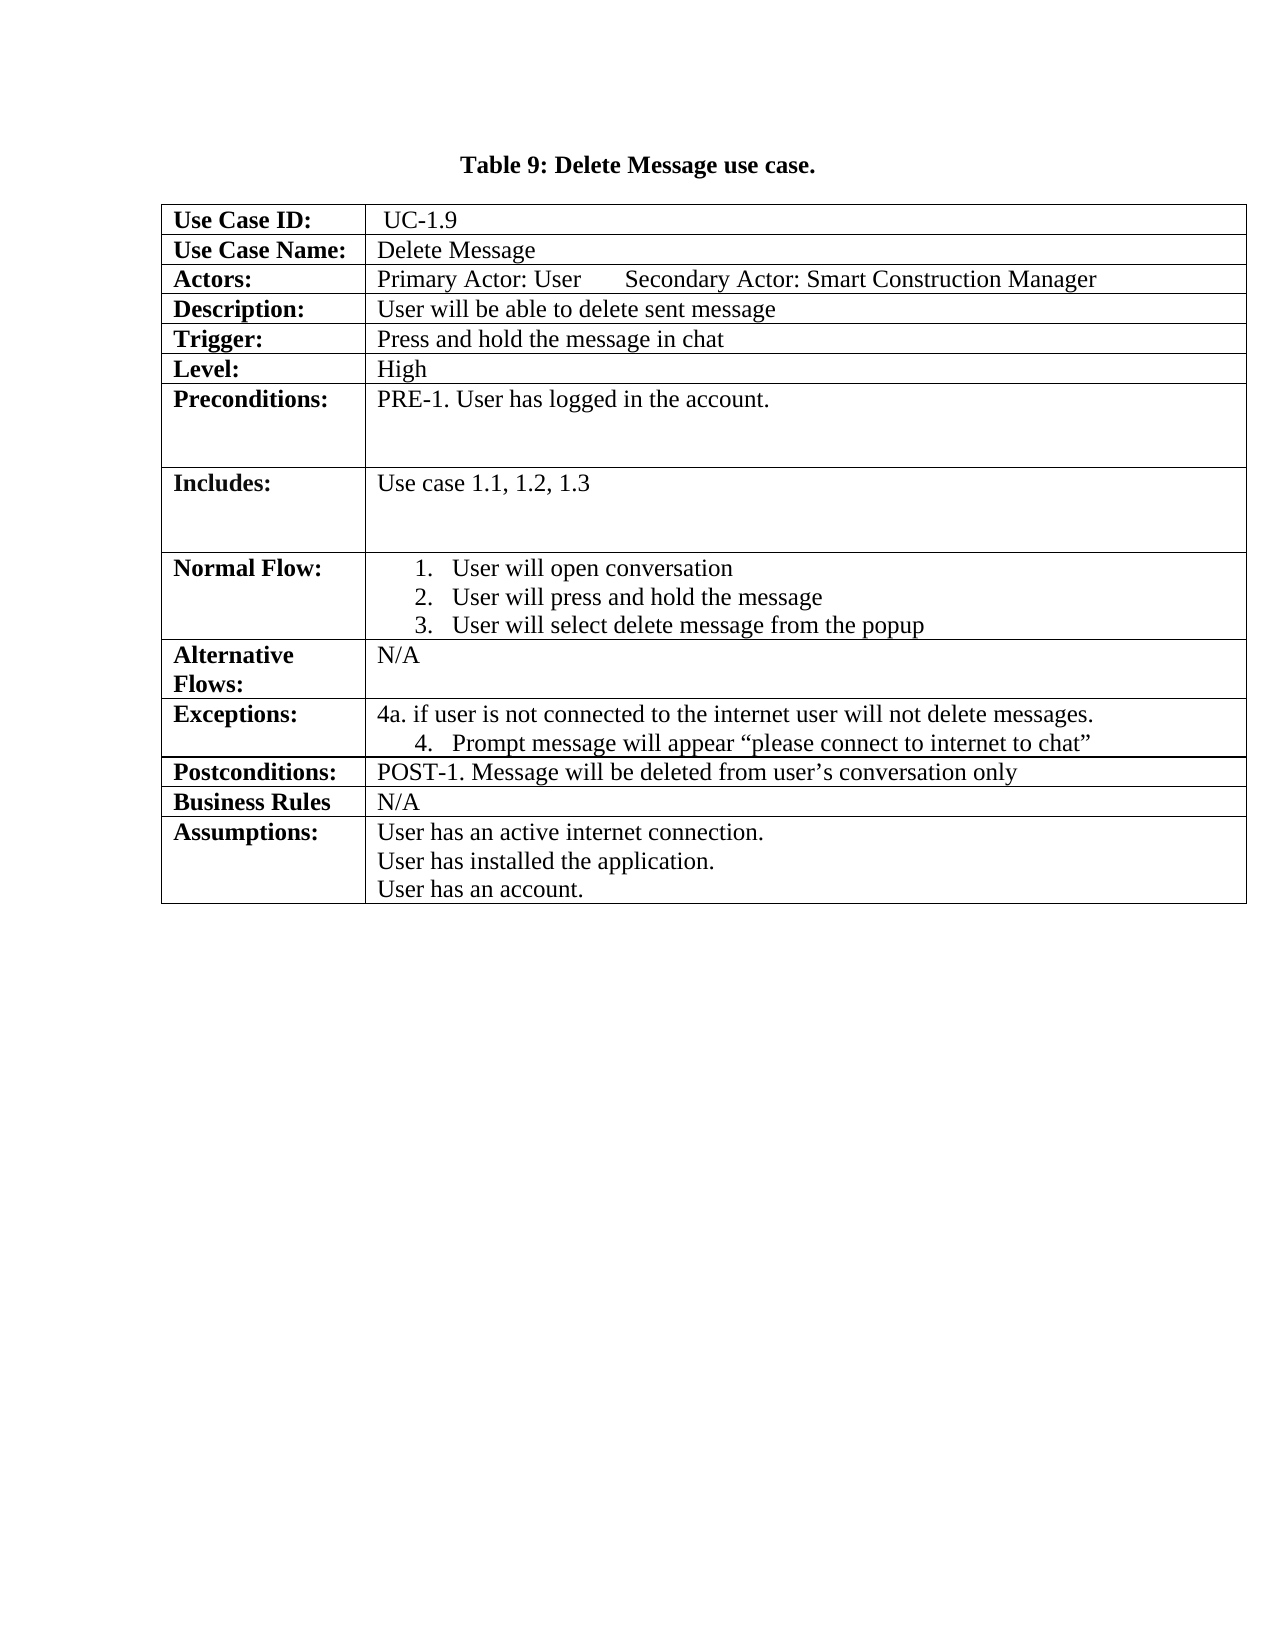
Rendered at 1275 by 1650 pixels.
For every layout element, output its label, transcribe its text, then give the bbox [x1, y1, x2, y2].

table_cell Normal Flow: [162, 553, 365, 639]
table_cell POST-1. Message will be deleted from user’s conversation only [366, 758, 1246, 786]
table_cell User has an active internet connection. User has installed the application. User has an account. [366, 817, 1246, 903]
table_cell Trigger: [162, 324, 365, 353]
table_cell Assumptions: [162, 817, 365, 903]
table_cell User will open conversation User will press and hold the message User will select delete message from the popup [366, 553, 1246, 639]
table_cell N/A [366, 640, 1246, 698]
table_cell High [366, 354, 1246, 383]
table_cell 4a. if user is not connected to the internet user will not delete messages. Prompt message will appear “please connect to internet to chat” [366, 699, 1246, 756]
table_cell Preconditions: [162, 384, 365, 467]
table_cell Press and hold the message in chat [366, 324, 1246, 353]
table_cell User will be able to delete sent message [366, 294, 1246, 323]
table_cell Includes: [162, 468, 365, 552]
table_cell PRE-1. User has logged in the account. [366, 384, 1246, 467]
table_cell Business Rules [162, 787, 365, 816]
table_cell Actors: [162, 265, 365, 293]
table_cell Postconditions: [162, 758, 365, 786]
table_cell Description: [162, 294, 365, 323]
table_cell Exceptions: [162, 699, 365, 756]
table_cell N/A [366, 787, 1246, 816]
table_cell Use Case Name: [162, 235, 365, 263]
table_cell Alternative Flows: [162, 640, 365, 698]
text Table 9: Delete Message use case. [150, 150, 1125, 179]
table_header Use Case ID: [162, 205, 365, 234]
table_cell Primary Actor: User Secondary Actor: Smart Construction Manager [366, 265, 1246, 293]
table_cell Level: [162, 354, 365, 383]
table_cell Delete Message [366, 235, 1246, 263]
table_header UC-1.9 [366, 205, 1246, 234]
table_cell Use case 1.1, 1.2, 1.3 [366, 468, 1246, 552]
